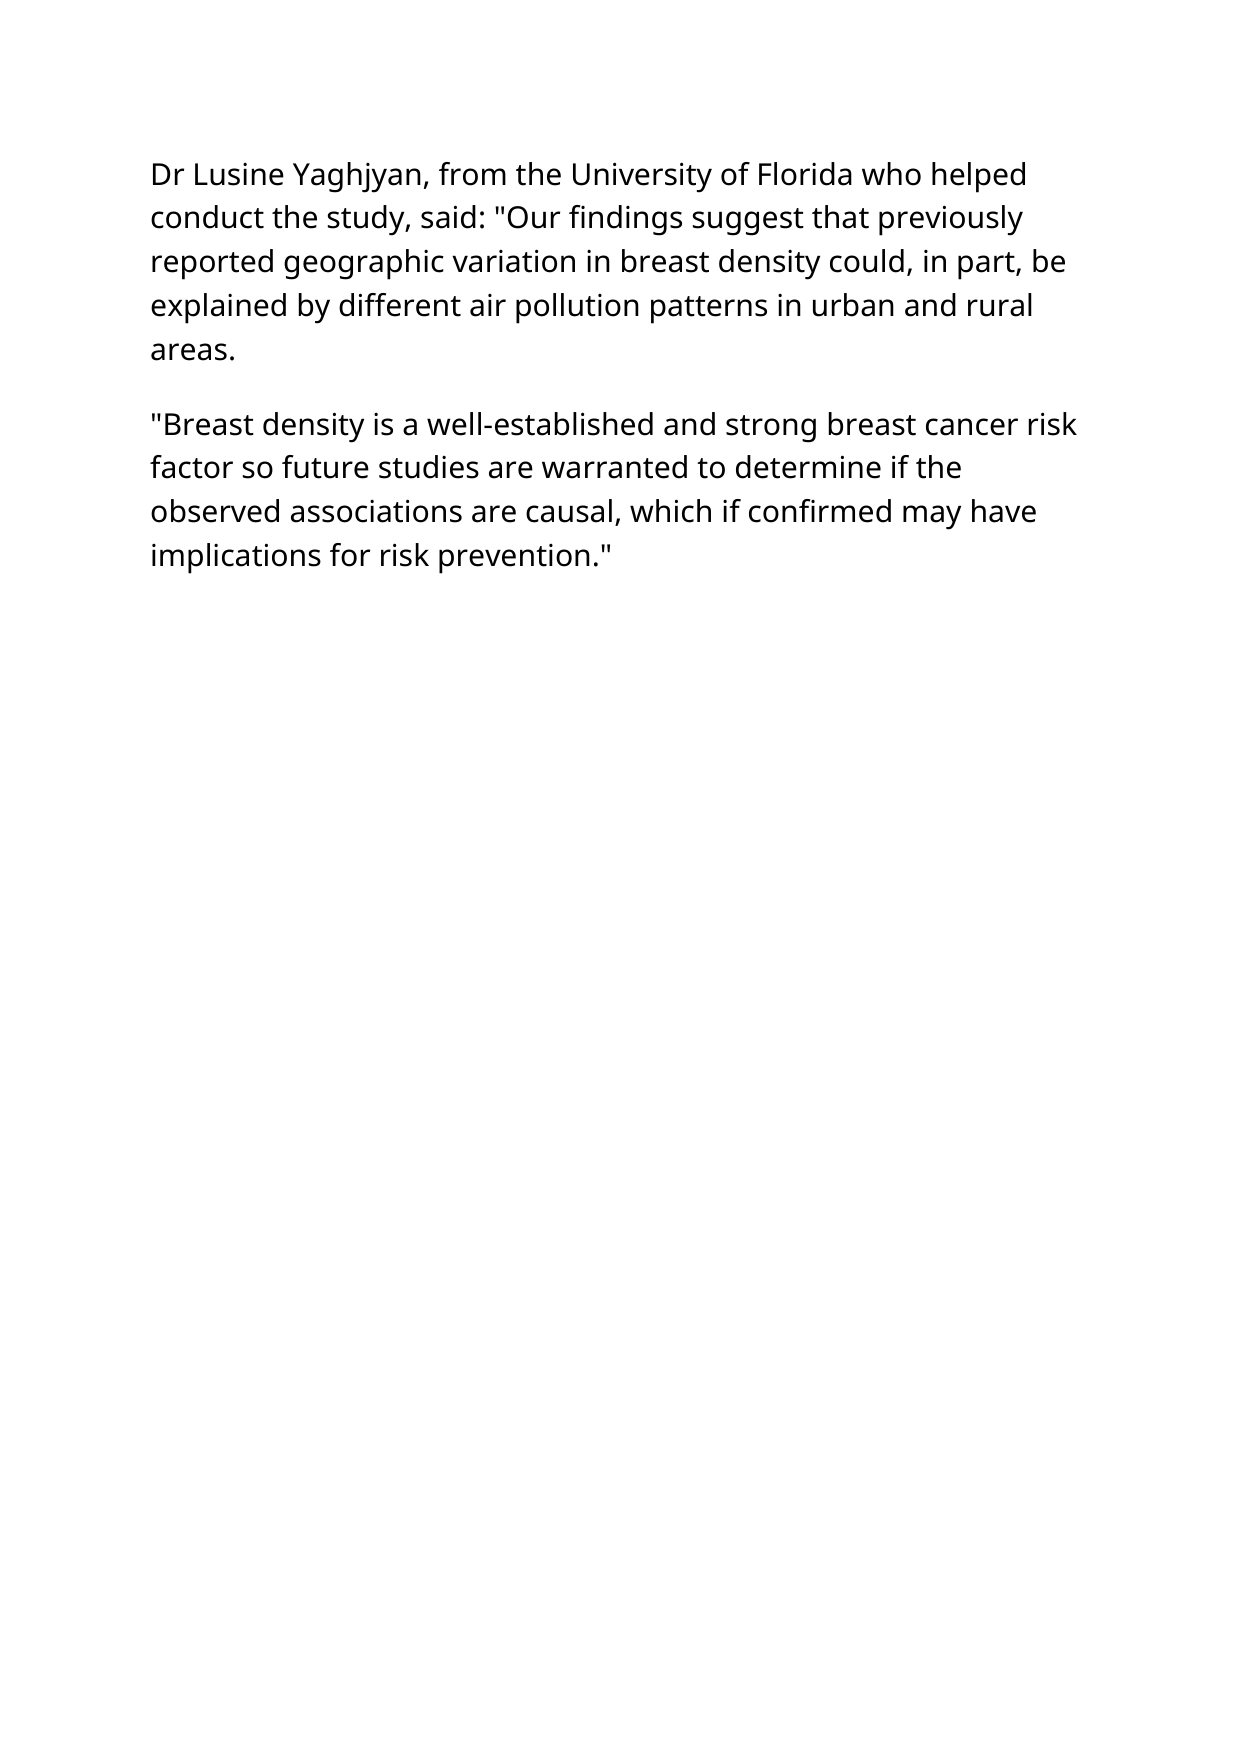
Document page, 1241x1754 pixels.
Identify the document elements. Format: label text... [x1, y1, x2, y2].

text Dr Lusine Yaghjyan, from the University of Florida who helped conduct the study, said: "Our findings suggest that previously reported geographic variation in breast density could, in part, be explained by different air pollution patterns in urban and rural areas. [150, 150, 1090, 369]
text "Breast density is a well-established and strong breast cancer risk factor so future studies are warranted to determine if the observed associations are causal, which if confirmed may have implications for risk prevention." [150, 400, 1090, 575]
